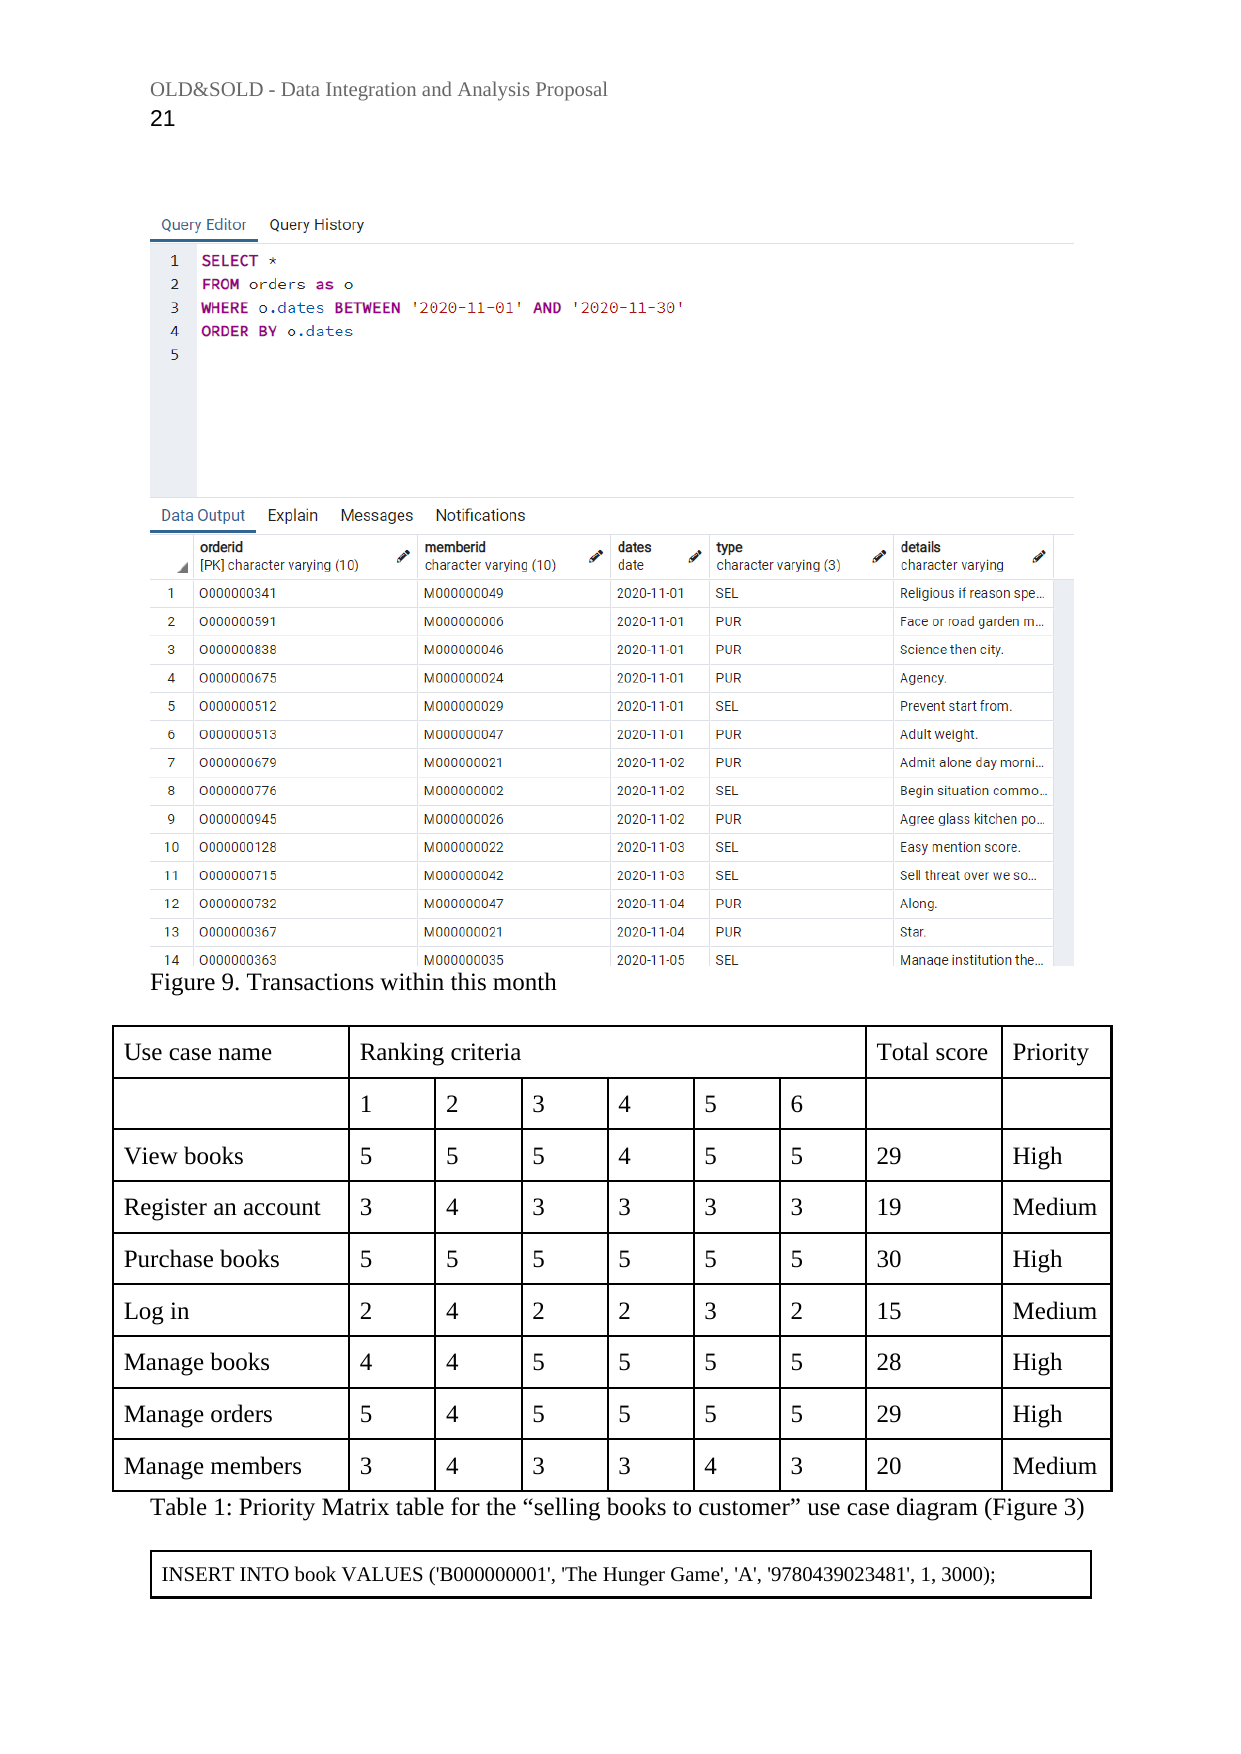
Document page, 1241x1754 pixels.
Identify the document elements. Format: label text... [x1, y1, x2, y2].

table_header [152, 1552, 1090, 1596]
table_cell [867, 1079, 1001, 1128]
table_cell 20 [867, 1440, 1001, 1490]
table_cell 5 [436, 1234, 521, 1283]
table_cell 6 [781, 1079, 865, 1128]
table_cell 3 [523, 1440, 607, 1490]
table_cell 3 [609, 1440, 693, 1490]
table_cell 2 [436, 1079, 521, 1128]
table_cell 5 [523, 1234, 607, 1283]
table_cell 5 [781, 1337, 865, 1387]
table_cell 5 [695, 1079, 779, 1128]
table_cell Medium [1003, 1440, 1110, 1490]
table_cell 2 [781, 1285, 865, 1335]
table_cell Medium [1003, 1285, 1110, 1335]
table_cell 5 [781, 1130, 865, 1180]
table_header Use case name [114, 1027, 348, 1077]
table_cell 2 [350, 1285, 434, 1335]
table_cell 5 [436, 1130, 521, 1180]
table_cell 5 [523, 1130, 607, 1180]
table_header Total score [867, 1027, 1001, 1077]
table_cell 4 [350, 1337, 434, 1387]
table_cell Manage members [114, 1440, 348, 1490]
table_cell 19 [867, 1182, 1001, 1232]
table_cell View books [114, 1130, 348, 1180]
table_cell 3 [781, 1182, 865, 1232]
table_cell 5 [350, 1389, 434, 1438]
table_cell High [1003, 1337, 1110, 1387]
table_cell 5 [781, 1389, 865, 1438]
table_header Ranking criteria [350, 1027, 865, 1077]
table_cell 5 [695, 1130, 779, 1180]
table_cell 28 [867, 1337, 1001, 1387]
table_cell 4 [609, 1130, 693, 1180]
table_cell 29 [867, 1130, 1001, 1180]
table_cell 3 [523, 1182, 607, 1232]
table_cell 5 [523, 1337, 607, 1387]
table_cell 29 [867, 1389, 1001, 1438]
table_cell 3 [781, 1440, 865, 1490]
table_cell 5 [350, 1130, 434, 1180]
table_cell Medium [1003, 1182, 1110, 1232]
table_cell [114, 1079, 348, 1128]
table_cell Purchase books [114, 1234, 348, 1283]
table_cell 5 [350, 1234, 434, 1283]
table_cell 5 [609, 1389, 693, 1438]
table_cell High [1003, 1130, 1110, 1180]
table_cell 3 [350, 1440, 434, 1490]
table_cell [1003, 1079, 1110, 1128]
table_cell 3 [609, 1182, 693, 1232]
text Figure 9. Transactions within this month [150, 967, 1090, 996]
table_cell Manage books [114, 1337, 348, 1387]
text Table 1: Priority Matrix table for the “selling books to customer” use case diagram (Figure 3) [150, 1492, 1090, 1521]
table_cell 3 [695, 1182, 779, 1232]
table_cell 1 [350, 1079, 434, 1128]
table_cell 5 [609, 1337, 693, 1387]
table_cell High [1003, 1234, 1110, 1283]
table_cell Register an account [114, 1182, 348, 1232]
table_cell 5 [695, 1234, 779, 1283]
table_cell 5 [695, 1337, 779, 1387]
table_cell 4 [436, 1440, 521, 1490]
table_cell 4 [436, 1182, 521, 1232]
table_header Priority [1003, 1027, 1110, 1077]
picture [150, 207, 1074, 968]
table_cell Log in [114, 1285, 348, 1335]
table_cell 4 [436, 1389, 521, 1438]
table_cell 2 [609, 1285, 693, 1335]
table_cell 4 [436, 1285, 521, 1335]
table_cell High [1003, 1389, 1110, 1438]
table_cell 30 [867, 1234, 1001, 1283]
table_cell 3 [695, 1285, 779, 1335]
table_cell 4 [695, 1440, 779, 1490]
table_cell 3 [350, 1182, 434, 1232]
table_cell Manage orders [114, 1389, 348, 1438]
table_cell 5 [695, 1389, 779, 1438]
table_cell 15 [867, 1285, 1001, 1335]
table_cell 5 [781, 1234, 865, 1283]
table_cell 3 [523, 1079, 607, 1128]
table_cell 4 [436, 1337, 521, 1387]
table_cell 2 [523, 1285, 607, 1335]
table_cell 5 [609, 1234, 693, 1283]
table_cell 5 [523, 1389, 607, 1438]
table_cell 4 [609, 1079, 693, 1128]
